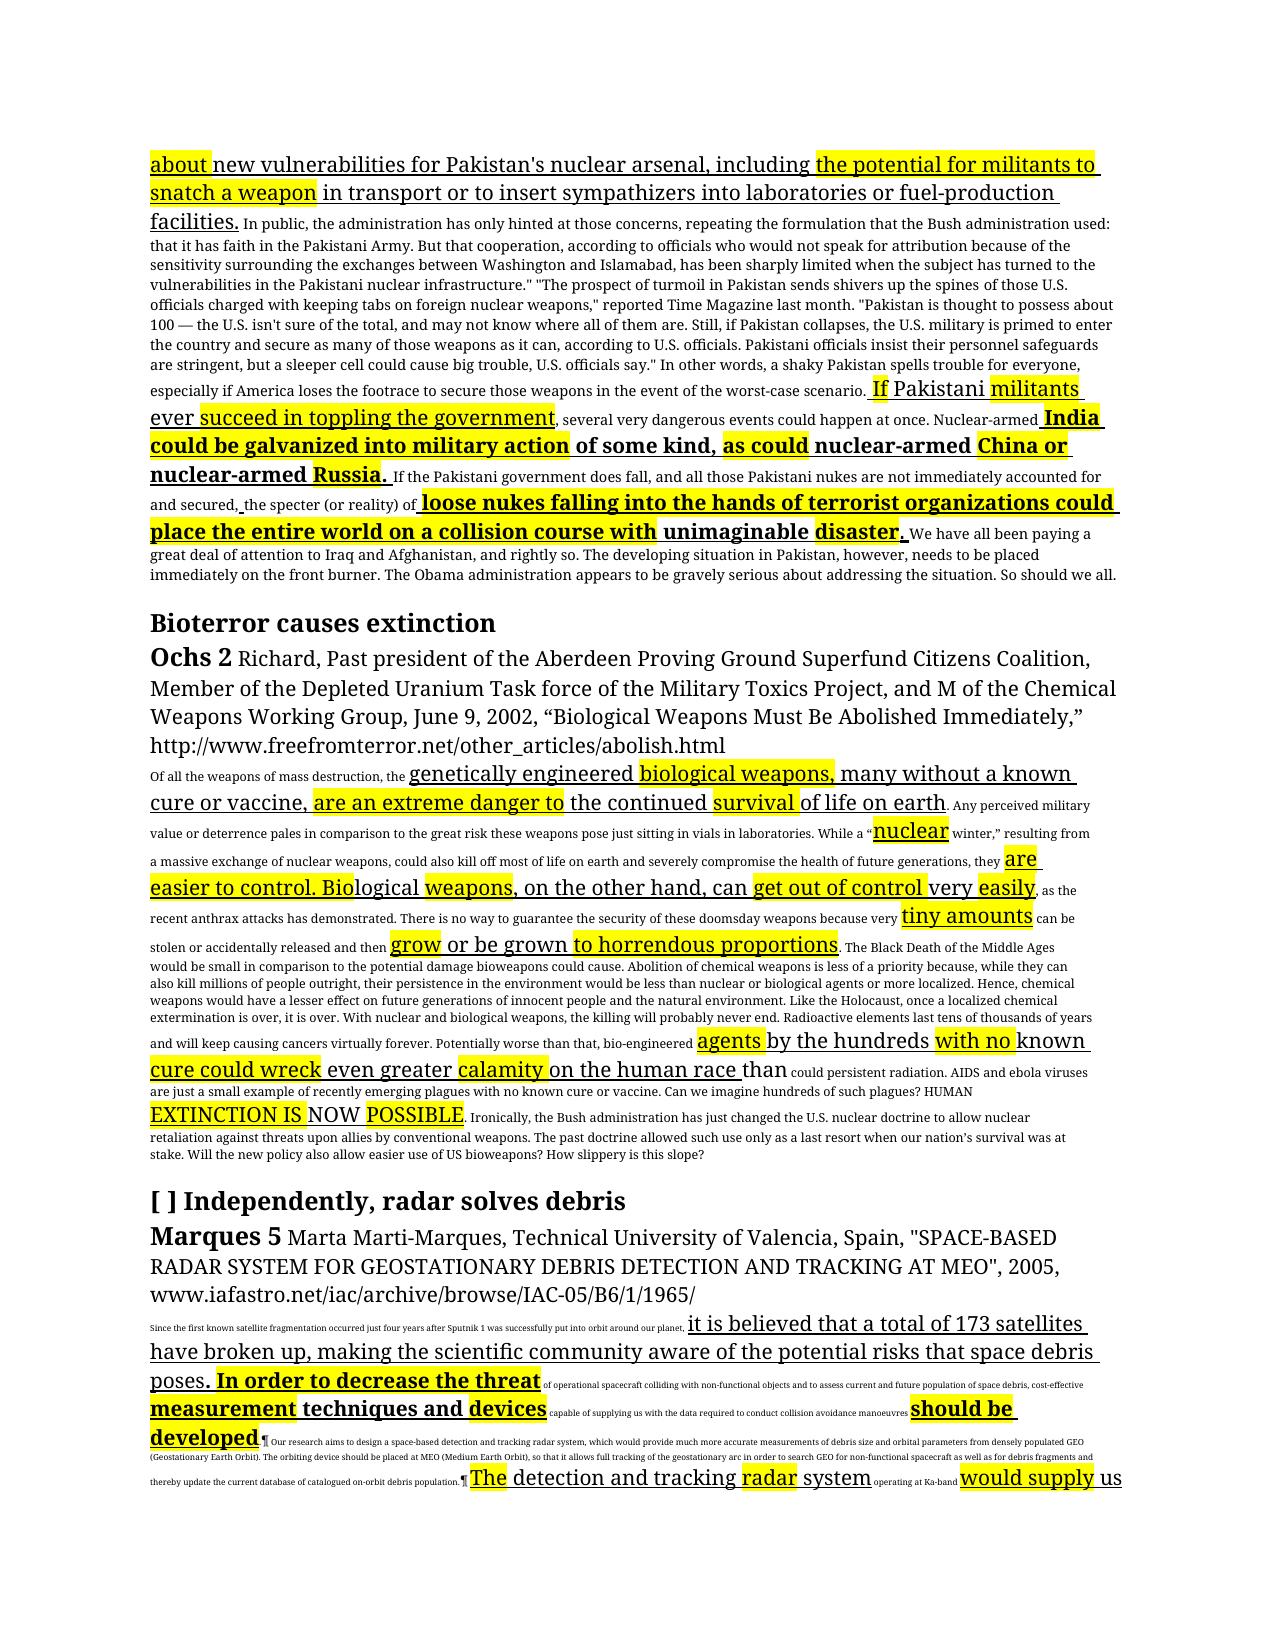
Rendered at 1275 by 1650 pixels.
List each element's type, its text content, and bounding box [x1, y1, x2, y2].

subtitle [ ] Independently, radar solves debris [150, 1184, 1125, 1218]
text Marques 5 Marta Marti-Marques, Technical University of Valencia, Spain, "SPACE-BASED RADAR SYSTEM FOR GEOSTATIONARY DEBRIS DETECTION AND TRACKING AT MEO", 2005, www.iafastro.net/iac/archive/browse/IAC-05/B6/1/1965/ [150, 1218, 1125, 1309]
text Of all the weapons of mass destruction, the genetically engineered biological weapons, many without a known cure or vaccine, are an extreme danger to the continued survival of life on earth. Any perceived military value or deterrence pales in comparison to the great risk these weapons pose just sitting in vials in laboratories. While a “nuclear winter,” resulting from a massive exchange of nuclear weapons, could also kill off most of life on earth and severely compromise the health of future generations, they are easier to control. Biological weapons, on the other hand, can get out of control very easily, as the recent anthrax attacks has demonstrated. There is no way to guarantee the security of these doomsday weapons because very tiny amounts can be stolen or accidentally released and then grow or be grown to horrendous proportions. The Black Death of the Middle Ages would be small in comparison to the potential damage bioweapons could cause. Abolition of chemical weapons is less of a priority because, while they can also kill millions of people outright, their persistence in the environment would be less than nuclear or biological agents or more localized. Hence, chemical weapons would have a lesser effect on future generations of innocent people and the natural environment. Like the Holocaust, once a localized chemical extermination is over, it is over. With nuclear and biological weapons, the killing will probably never end. Radioactive elements last tens of thousands of years and will keep causing cancers virtually forever. Potentially worse than that, bio-engineered agents by the hundreds with no known cure could wreck even greater calamity on the human race than could persistent radiation. AIDS and ebola viruses are just a small example of recently emerging plagues with no known cure or vaccine. Can we imagine hundreds of such plagues? HUMAN EXTINCTION IS NOW POSSIBLE. Ironically, the Bush administration has just changed the U.S. nuclear doctrine to allow nuclear retaliation against threats upon allies by conventional weapons. The past doctrine allowed such use only as a last resort when our nation’s survival was at stake. Will the new policy also allow easier use of US bioweapons? How slippery is this slope? [150, 759, 1095, 1163]
subtitle Bioterror causes extinction [150, 606, 1125, 640]
text Ochs 2 Richard, Past president of the Aberdeen Proving Ground Superfund Citizens Coalition, Member of the Depleted Uranium Task force of the Military Toxics Project, and M of the Chemical Weapons Working Group, June 9, 2002, “Biological Weapons Must Be Abolished Immediately,” http://www.freefromterror.net/other_articles/abolish.html [150, 640, 1125, 759]
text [150, 150, 1125, 585]
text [150, 1309, 1125, 1491]
